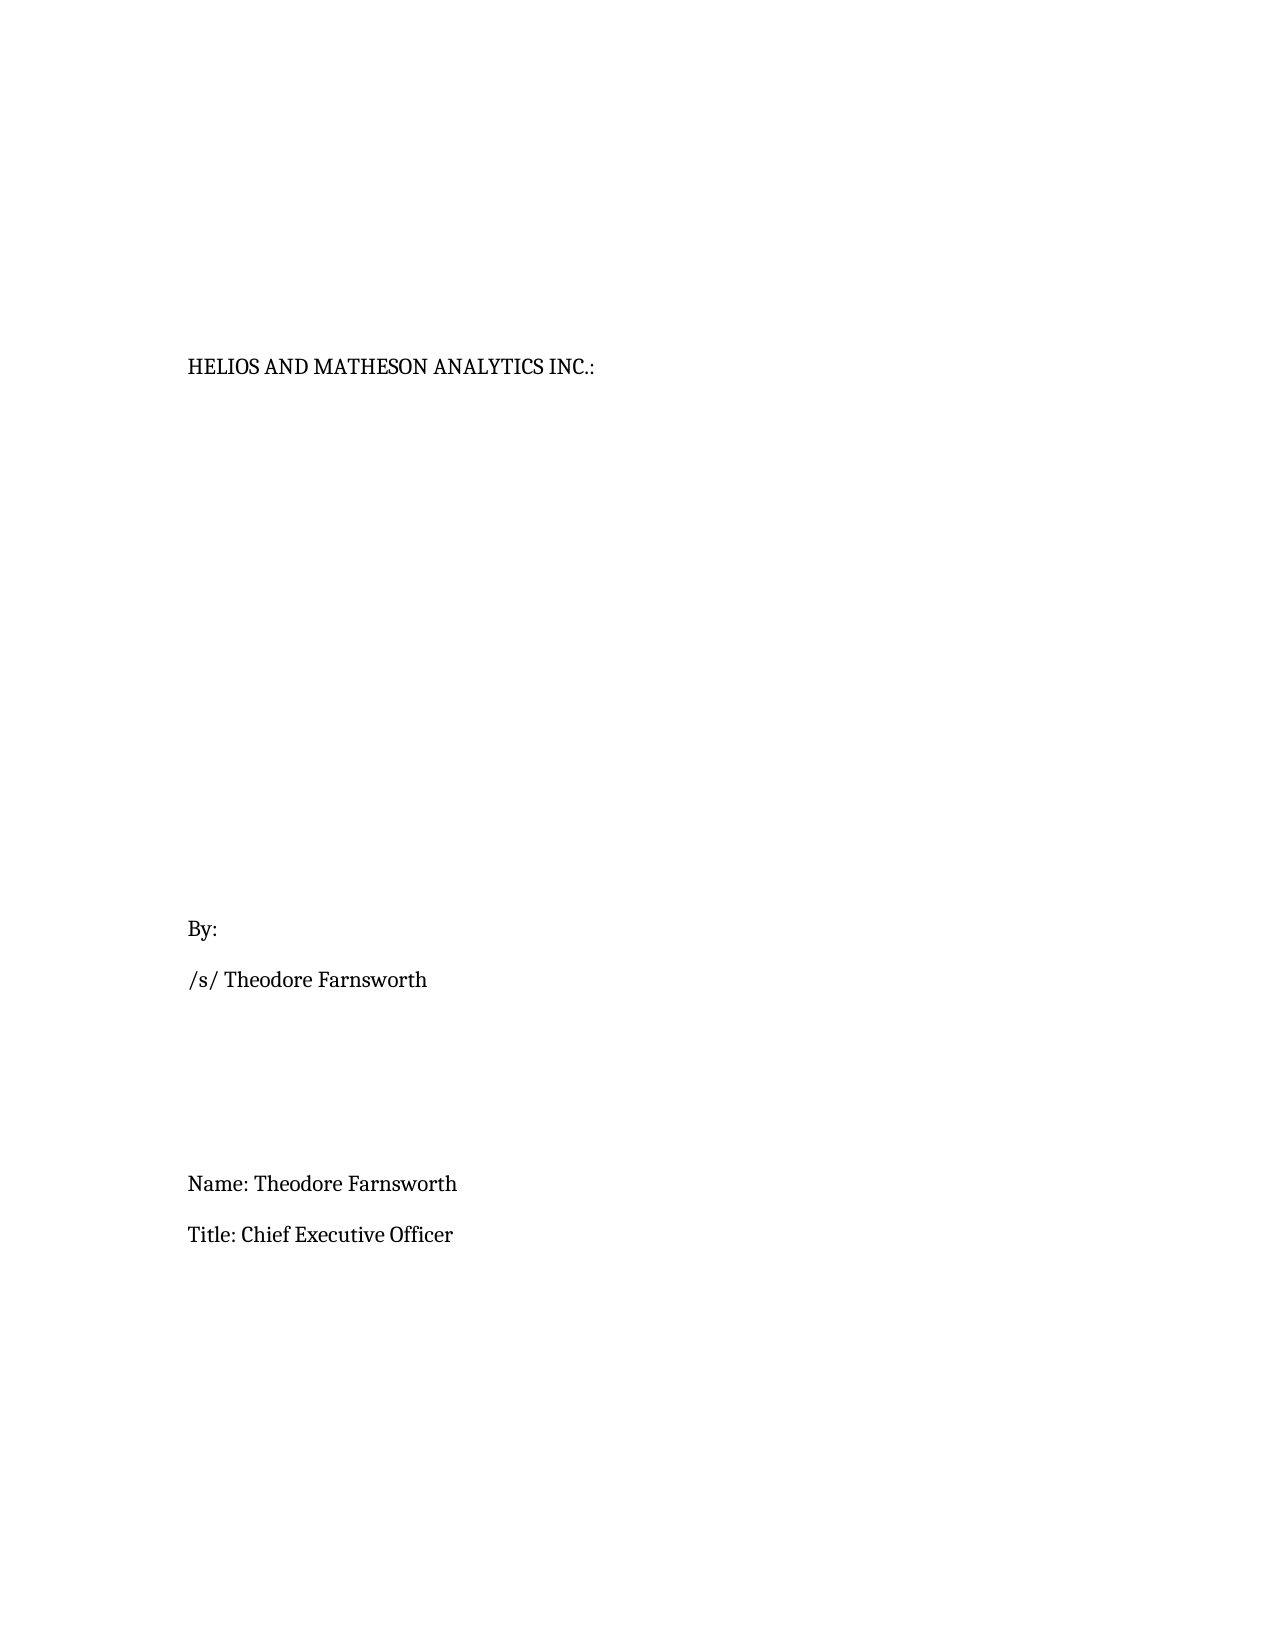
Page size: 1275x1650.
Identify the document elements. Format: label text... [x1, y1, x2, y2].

text /s/ Theodore Farnsworth [187, 967, 1087, 993]
text By: [187, 916, 1087, 942]
text HELIOS AND MATHESON ANALYTICS INC.: [187, 354, 1087, 381]
text Title: Chief Executive Officer [187, 1222, 1087, 1248]
text Name: Theodore Farnsworth [187, 1171, 1087, 1197]
